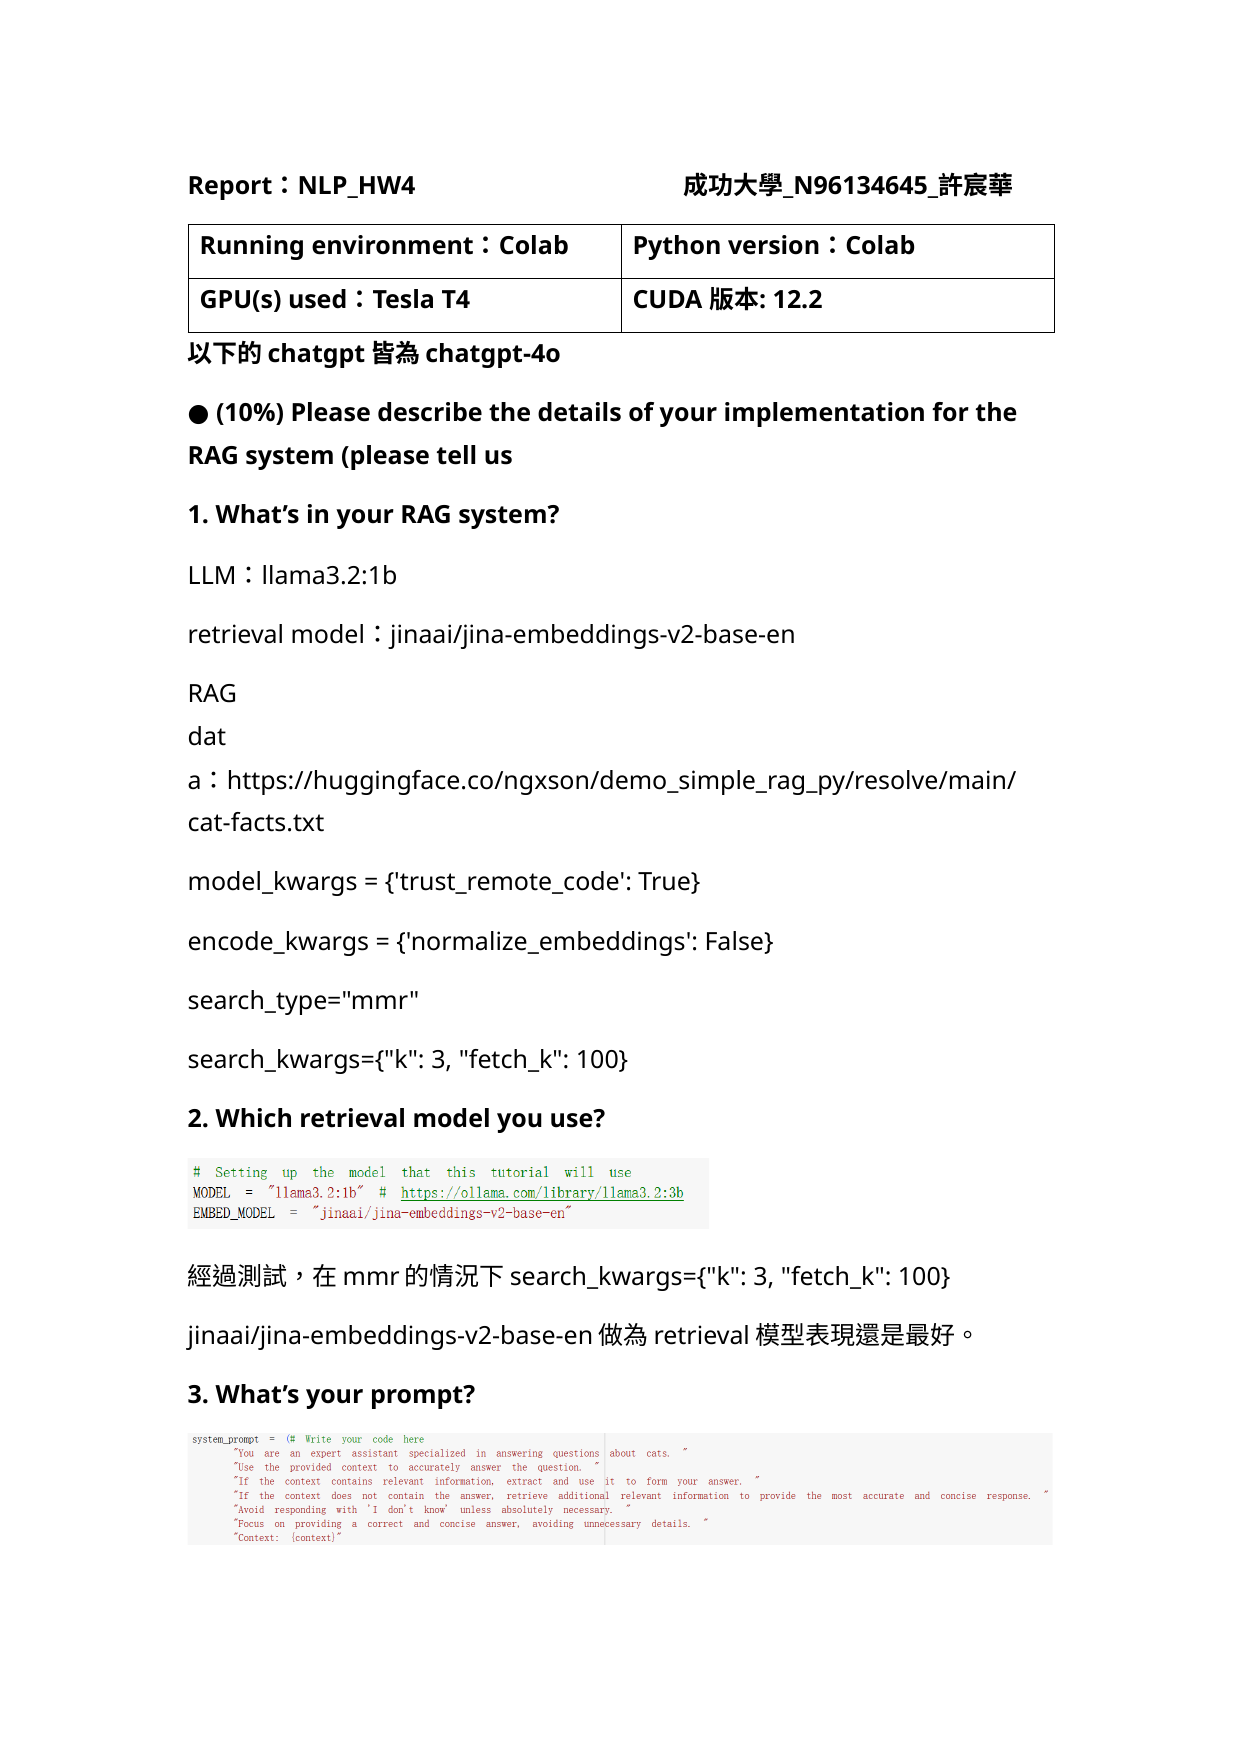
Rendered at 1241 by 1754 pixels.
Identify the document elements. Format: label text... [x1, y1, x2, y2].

text 以下的chatgpt皆為chatgpt-4o [187, 333, 1053, 371]
text retrieval model：jinaai/jina-embeddings-v2-base-en [187, 614, 1053, 652]
text 1. What’s in your RAG system? [187, 495, 1053, 533]
text ● (10%) Please describe the details of your implementation for the RAG system (please tell us [187, 393, 1053, 473]
text search_type="mmr" [187, 981, 1053, 1018]
table_cell CUDA 版本: 12.2 [622, 279, 1054, 332]
text RAG data：https://huggingface.co/ngxson/demo_simple_rag_py/resolve/main/cat-facts.txt [187, 674, 1053, 841]
picture [187, 1158, 710, 1229]
text 經過測試，在mmr的情況下search_kwargs={"k": 3, "fetch_k": 100} [187, 1255, 1053, 1293]
text encode_kwargs = {'normalize_embeddings': False} [187, 922, 1053, 959]
text 2. Which retrieval model you use? [187, 1099, 1053, 1137]
table_header Python version：Colab [622, 225, 1054, 277]
text Report：NLP_HW4 成功大學_N96134645_許宸華 [187, 164, 1053, 202]
text search_kwargs={"k": 3, "fetch_k": 100} [187, 1040, 1053, 1078]
text LLM：llama3.2:1b [187, 554, 1053, 592]
text model_kwargs = {'trust_remote_code': True} [187, 862, 1053, 900]
table_header Running environment：Colab [189, 225, 621, 277]
text jinaai/jina-embeddings-v2-base-en做為retrieval模型表現還是最好。 [187, 1315, 1053, 1352]
table_cell GPU(s) used：Tesla T4 [189, 279, 621, 332]
picture [187, 1433, 1053, 1545]
text 3. What’s your prompt? [187, 1374, 1053, 1412]
